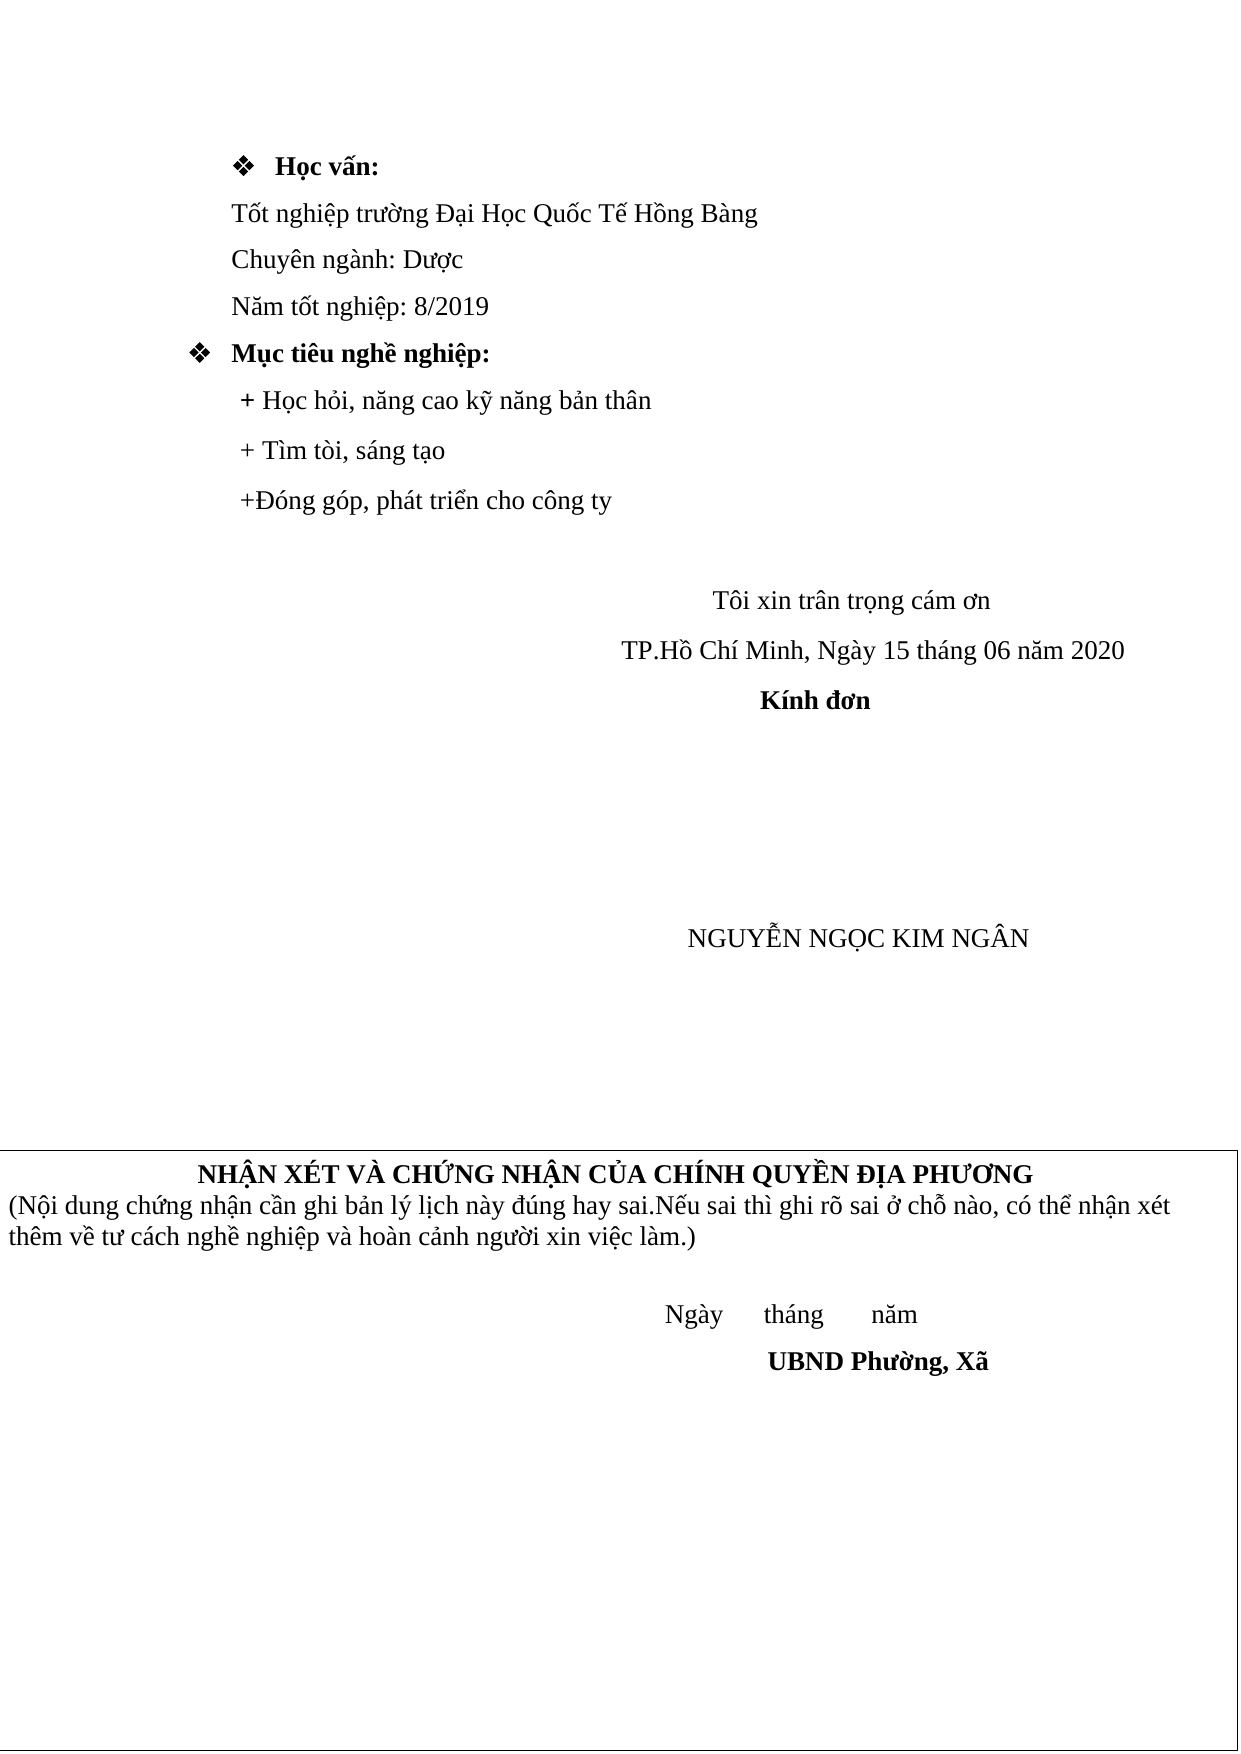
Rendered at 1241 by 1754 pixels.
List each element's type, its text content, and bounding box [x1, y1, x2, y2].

list Năm tốt nghiệp: 8/2019 [231, 290, 1125, 321]
list Tốt nghiệp trường Đại Học Quốc Tế Hồng Bàng [231, 197, 1125, 228]
text NGUYỄN NGỌC KIM NGÂN [189, 922, 1125, 953]
text + Tìm tòi, sáng tạo [189, 434, 1125, 465]
list Học vấn: [187, 150, 1125, 181]
text TP.Hồ Chí Minh, Ngày 15 tháng 06 năm 2020 [189, 634, 1125, 665]
text + Học hỏi, năng cao kỹ năng bản thân [189, 384, 1125, 415]
text Tôi xin trân trọng cám ơn [669, 584, 1125, 615]
text Kính đơn [189, 684, 1125, 715]
list Chuyên ngành: Dược [231, 243, 1125, 275]
text +Đóng góp, phát triển cho công ty [189, 484, 1125, 515]
list Mục tiêu nghề nghiệp: [187, 337, 1125, 368]
